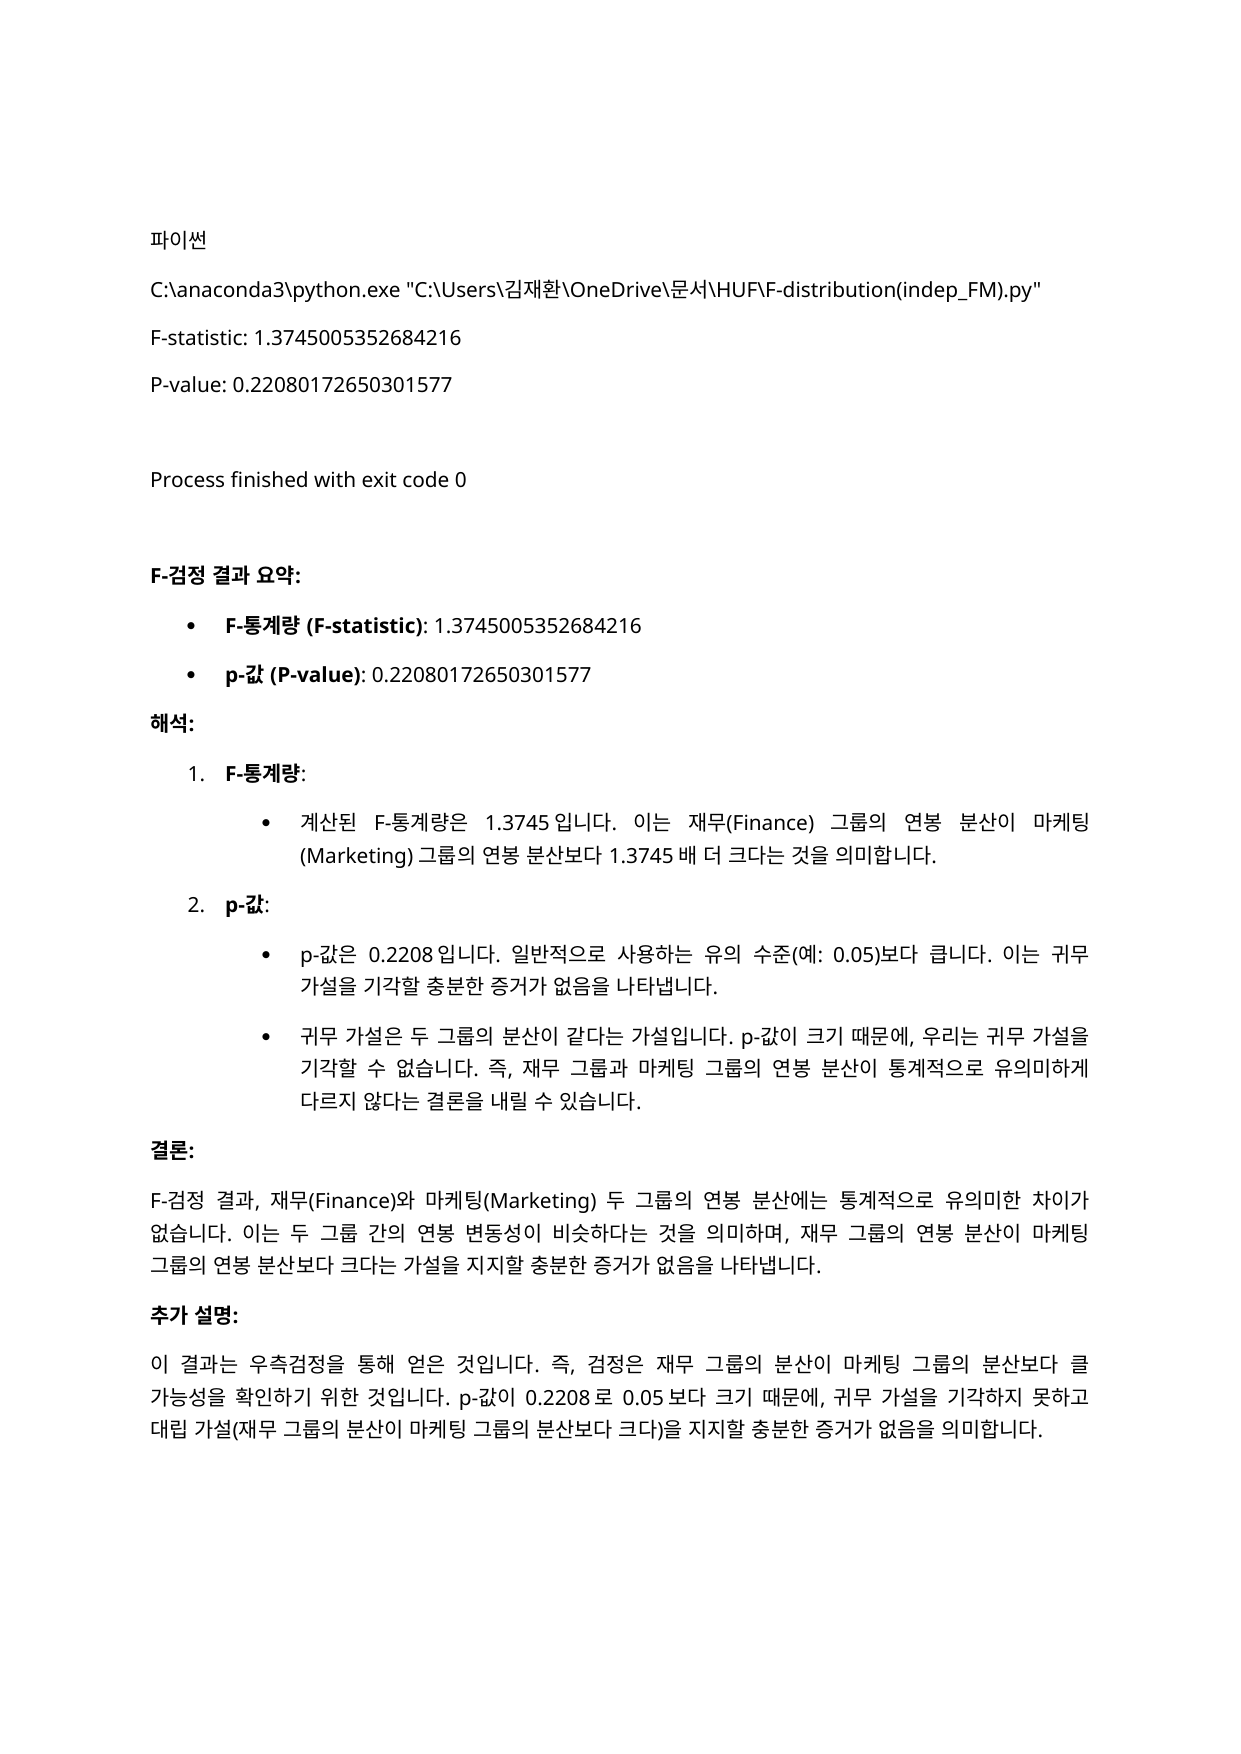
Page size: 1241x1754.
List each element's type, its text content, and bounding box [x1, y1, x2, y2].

list 계산된 F-통계량은 1.3745입니다. 이는 재무(Finance) 그룹의 연봉 분산이 마케팅(Marketing) 그룹의 연봉 분산보다 1.3745배 더 크다는 것을 의미합니다. [262, 806, 1090, 869]
text F-검정 결과 요약: [150, 559, 1090, 590]
list p-값: [187, 888, 1090, 919]
text 결론: [150, 1135, 1090, 1165]
text 추가 설명: [150, 1299, 1090, 1329]
list 귀무 가설은 두 그룹의 분산이 같다는 가설입니다. p-값이 크기 때문에, 우리는 귀무 가설을 기각할 수 없습니다. 즉, 재무 그룹과 마케팅 그룹의 연봉 분산이 통계적으로 유의미하게 다르지 않다는 결론을 내릴 수 있습니다. [262, 1020, 1090, 1116]
text P-value: 0.22080172650301577 [150, 370, 1090, 399]
list p-값 (P-value): 0.22080172650301577 [187, 658, 1090, 689]
text F-검정 결과, 재무(Finance)와 마케팅(Marketing) 두 그룹의 연봉 분산에는 통계적으로 유의미한 차이가 없습니다. 이는 두 그룹 간의 연봉 변동성이 비슷하다는 것을 의미하며, 재무 그룹의 연봉 분산이 마케팅 그룹의 연봉 분산보다 크다는 가설을 지지할 충분한 증거가 없음을 나타냅니다. [150, 1184, 1090, 1280]
text C:\anaconda3\python.exe "C:\Users\김재환\OneDrive\문서\HUF\F-distribution(indep_FM).py" [150, 274, 1090, 304]
text 파이썬 [150, 224, 1090, 255]
list F-통계량 (F-statistic): 1.3745005352684216 [187, 609, 1090, 639]
text F-statistic: 1.3745005352684216 [150, 323, 1090, 352]
text Process finished with exit code 0 [150, 465, 1090, 493]
list p-값은 0.2208입니다. 일반적으로 사용하는 유의 수준(예: 0.05)보다 큽니다. 이는 귀무 가설을 기각할 충분한 증거가 없음을 나타냅니다. [262, 938, 1090, 1001]
text 이 결과는 우측검정을 통해 얻은 것입니다. 즉, 검정은 재무 그룹의 분산이 마케팅 그룹의 분산보다 클 가능성을 확인하기 위한 것입니다. p-값이 0.2208로 0.05보다 크기 때문에, 귀무 가설을 기각하지 못하고 대립 가설(재무 그룹의 분산이 마케팅 그룹의 분산보다 크다)을 지지할 충분한 증거가 없음을 의미합니다. [150, 1348, 1090, 1444]
list F-통계량: [187, 757, 1090, 787]
text 해석: [150, 708, 1090, 738]
